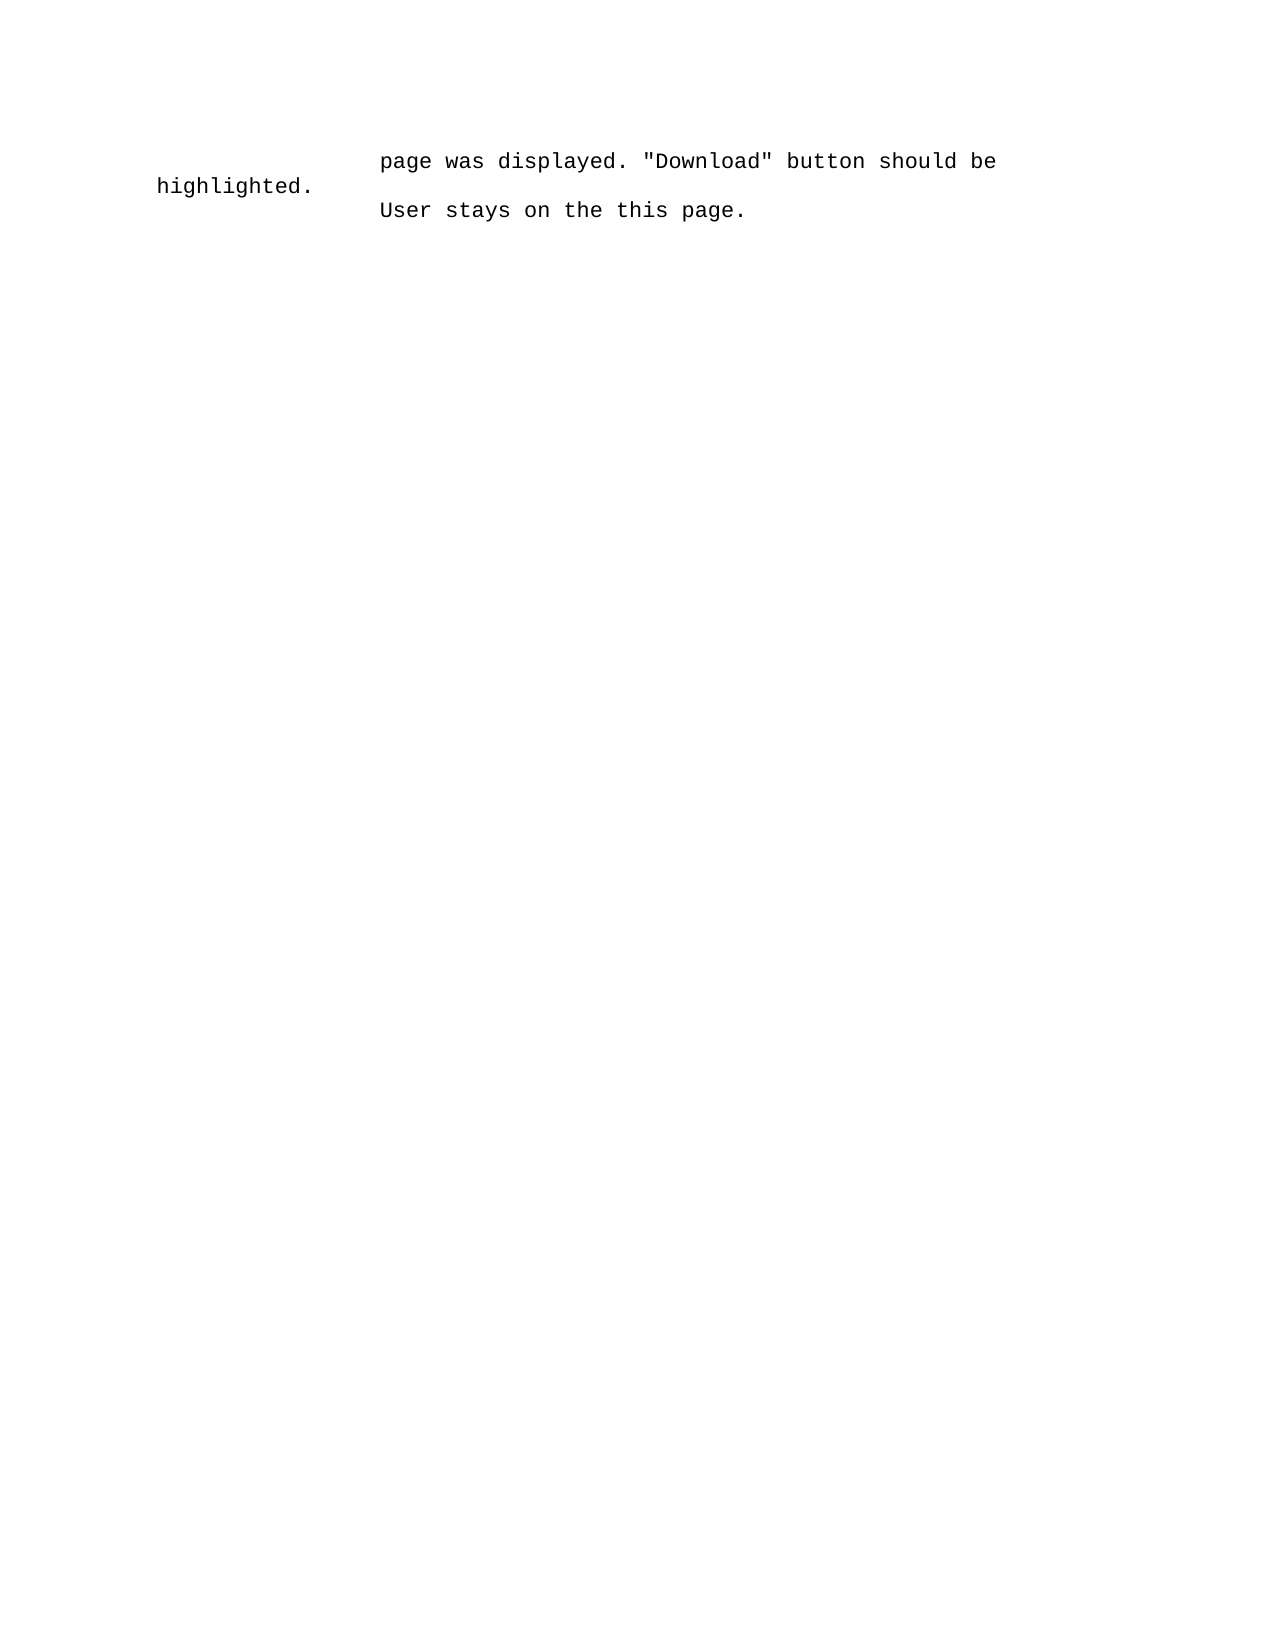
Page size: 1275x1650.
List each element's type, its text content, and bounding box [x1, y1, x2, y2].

text page was displayed. "Download" button should be highlighted. [156, 150, 1118, 199]
text User stays on the this page. [156, 199, 1118, 224]
